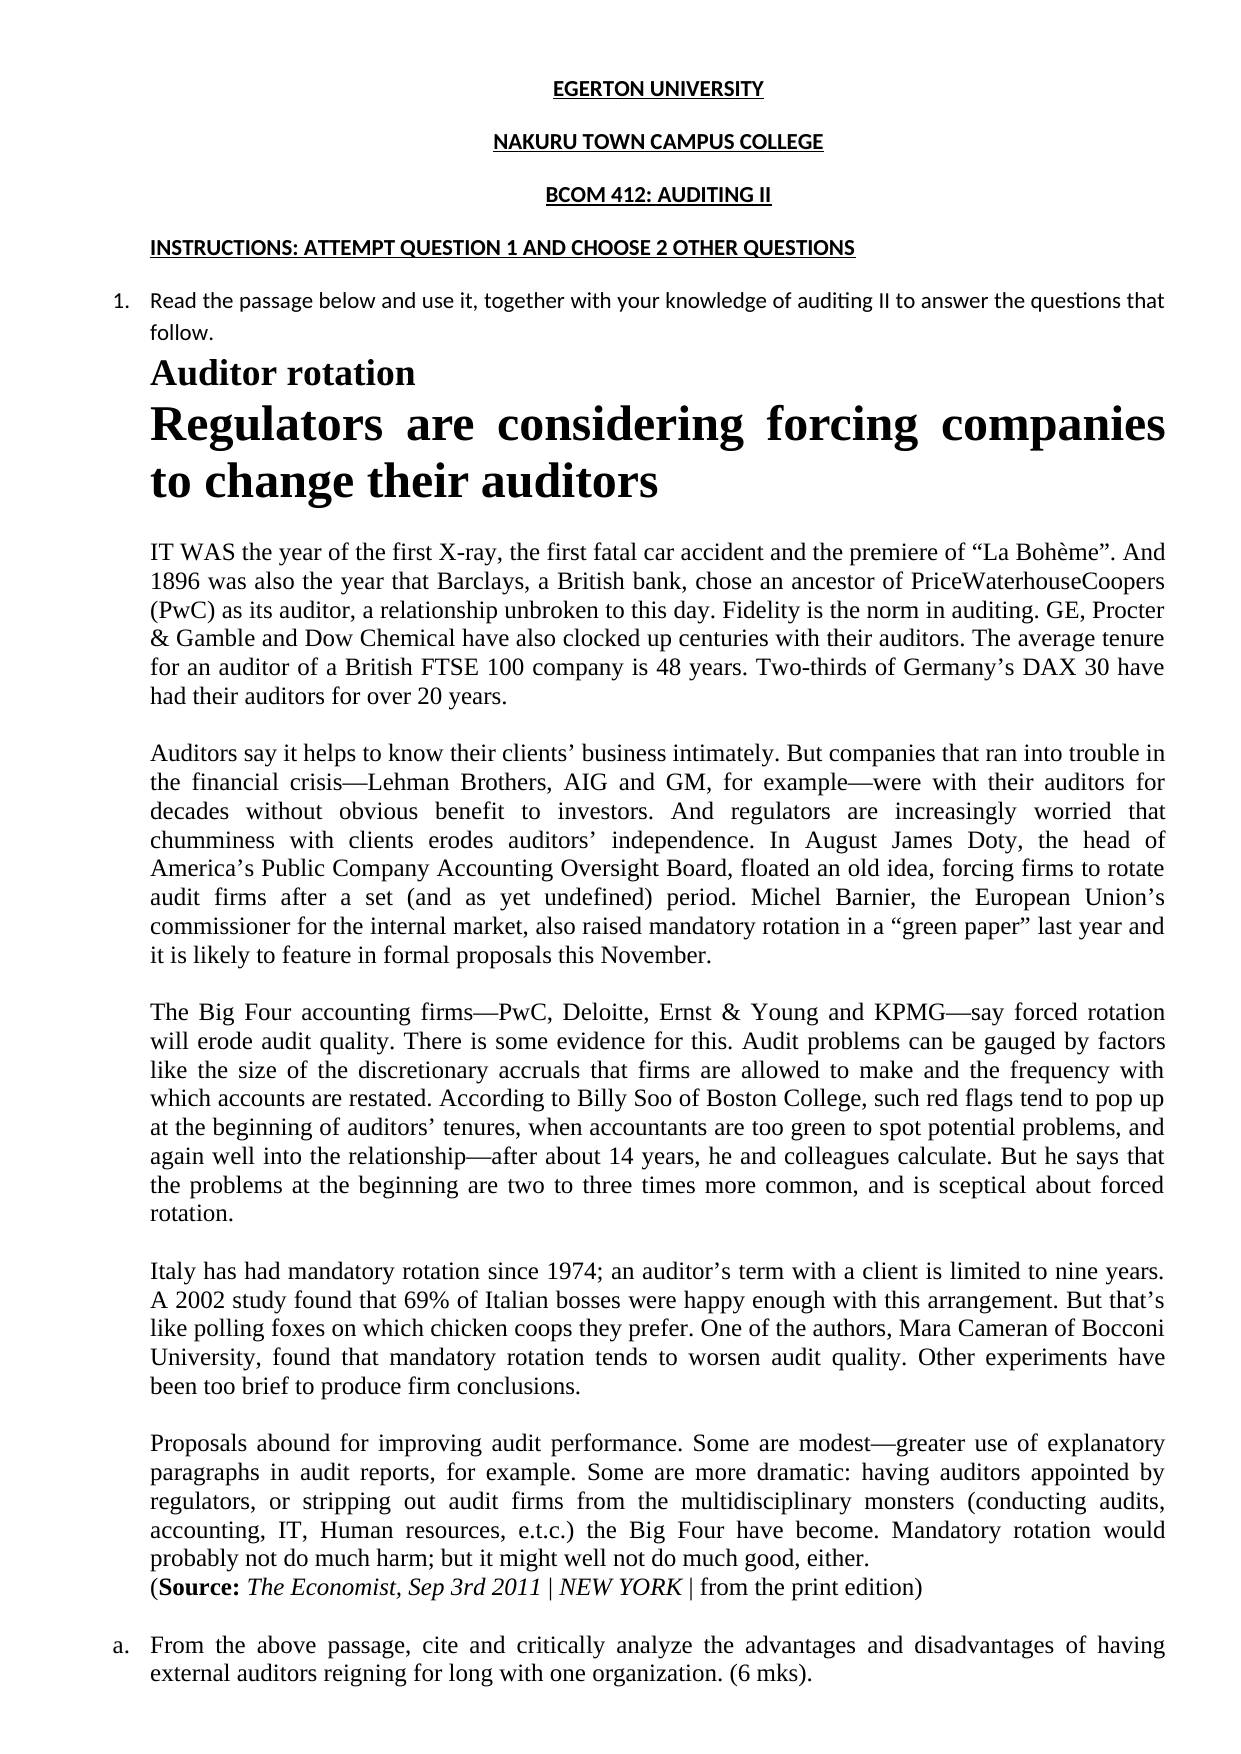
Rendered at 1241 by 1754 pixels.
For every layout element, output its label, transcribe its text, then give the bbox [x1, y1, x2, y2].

list Auditor rotation [150, 350, 1167, 393]
text INSTRUCTIONS: ATTEMPT QUESTION 1 AND CHOOSE 2 OTHER QUESTIONS [150, 233, 1167, 261]
list Read the passage below and use it, together with your knowledge of auditing II to answer the questions that follow. [112, 286, 1167, 346]
list Italy has had mandatory rotation since 1974; an auditor’s term with a client is limited to nine years. A 2002 study found that 69% of Italian bosses were happy enough with this arrangement. But that’s like polling foxes on which chicken coops they prefer. One of the authors, Mara Cameran of Bocconi University, found that mandatory rotation tends to worsen audit quality. Other experiments have been too brief to produce firm conclusions. [150, 1256, 1167, 1400]
list IT WAS the year of the first X-ray, the first fatal car accident and the premiere of “La Bohème”. And 1896 was also the year that Barclays, a British bank, chose an ancestor of PriceWaterhouseCoopers (PwC) as its auditor, a relationship unbroken to this day. Fidelity is the norm in auditing. GE, Procter & Gamble and Dow Chemical have also clocked up centuries with their auditors. The average tenure for an auditor of a British FTSE 100 company is 48 years. Two-thirds of Germany’s DAX 30 have had their auditors for over 20 years. [150, 537, 1167, 710]
list Regulators are considering forcing companies to change their auditors [150, 393, 1167, 508]
list Proposals abound for improving audit performance. Some are modest—greater use of explanatory paragraphs in audit reports, for example. Some are more dramatic: having auditors appointed by regulators, or stripping out audit firms from the multidisciplinary monsters (conducting audits, accounting, IT, Human resources, e.t.c.) the Big Four have become. Mandatory rotation would probably not do much harm; but it might well not do much good, either. [150, 1428, 1167, 1572]
list (Source: The Economist, Sep 3rd 2011 | NEW YORK | from the print edition) [150, 1572, 1167, 1601]
text NAKURU TOWN CAMPUS COLLEGE [150, 127, 1167, 155]
text EGERTON UNIVERSITY [150, 74, 1167, 102]
list Auditors say it helps to know their clients’ business intimately. But companies that ran into trouble in the financial crisis—Lehman Brothers, AIG and GM, for example—were with their auditors for decades without obvious benefit to investors. And regulators are increasingly worried that chumminess with clients erodes auditors’ independence. In August James Doty, the head of America’s Public Company Accounting Oversight Board, floated an old idea, forcing firms to rotate audit firms after a set (and as yet undefined) period. Michel Barnier, the European Union’s commissioner for the internal market, also raised mandatory rotation in a “green paper” last year and it is likely to feature in formal proposals this November. [150, 738, 1167, 968]
list From the above passage, cite and critically analyze the advantages and disadvantages of having external auditors reigning for long with one organization. (6 mks). [112, 1630, 1167, 1687]
list The Big Four accounting firms—PwC, Deloitte, Ernst & Young and KPMG—say forced rotation will erode audit quality. There is some evidence for this. Audit problems can be gauged by factors like the size of the discretionary accruals that firms are allowed to make and the frequency with which accounts are restated. According to Billy Soo of Boston College, such red flags tend to pop up at the beginning of auditors’ tenures, when accountants are too green to spot potential problems, and again well into the relationship—after about 14 years, he and colleagues calculate. But he says that the problems at the beginning are two to three times more common, and is sceptical about forced rotation. [150, 997, 1167, 1227]
text BCOM 412: AUDITING II [150, 180, 1167, 208]
